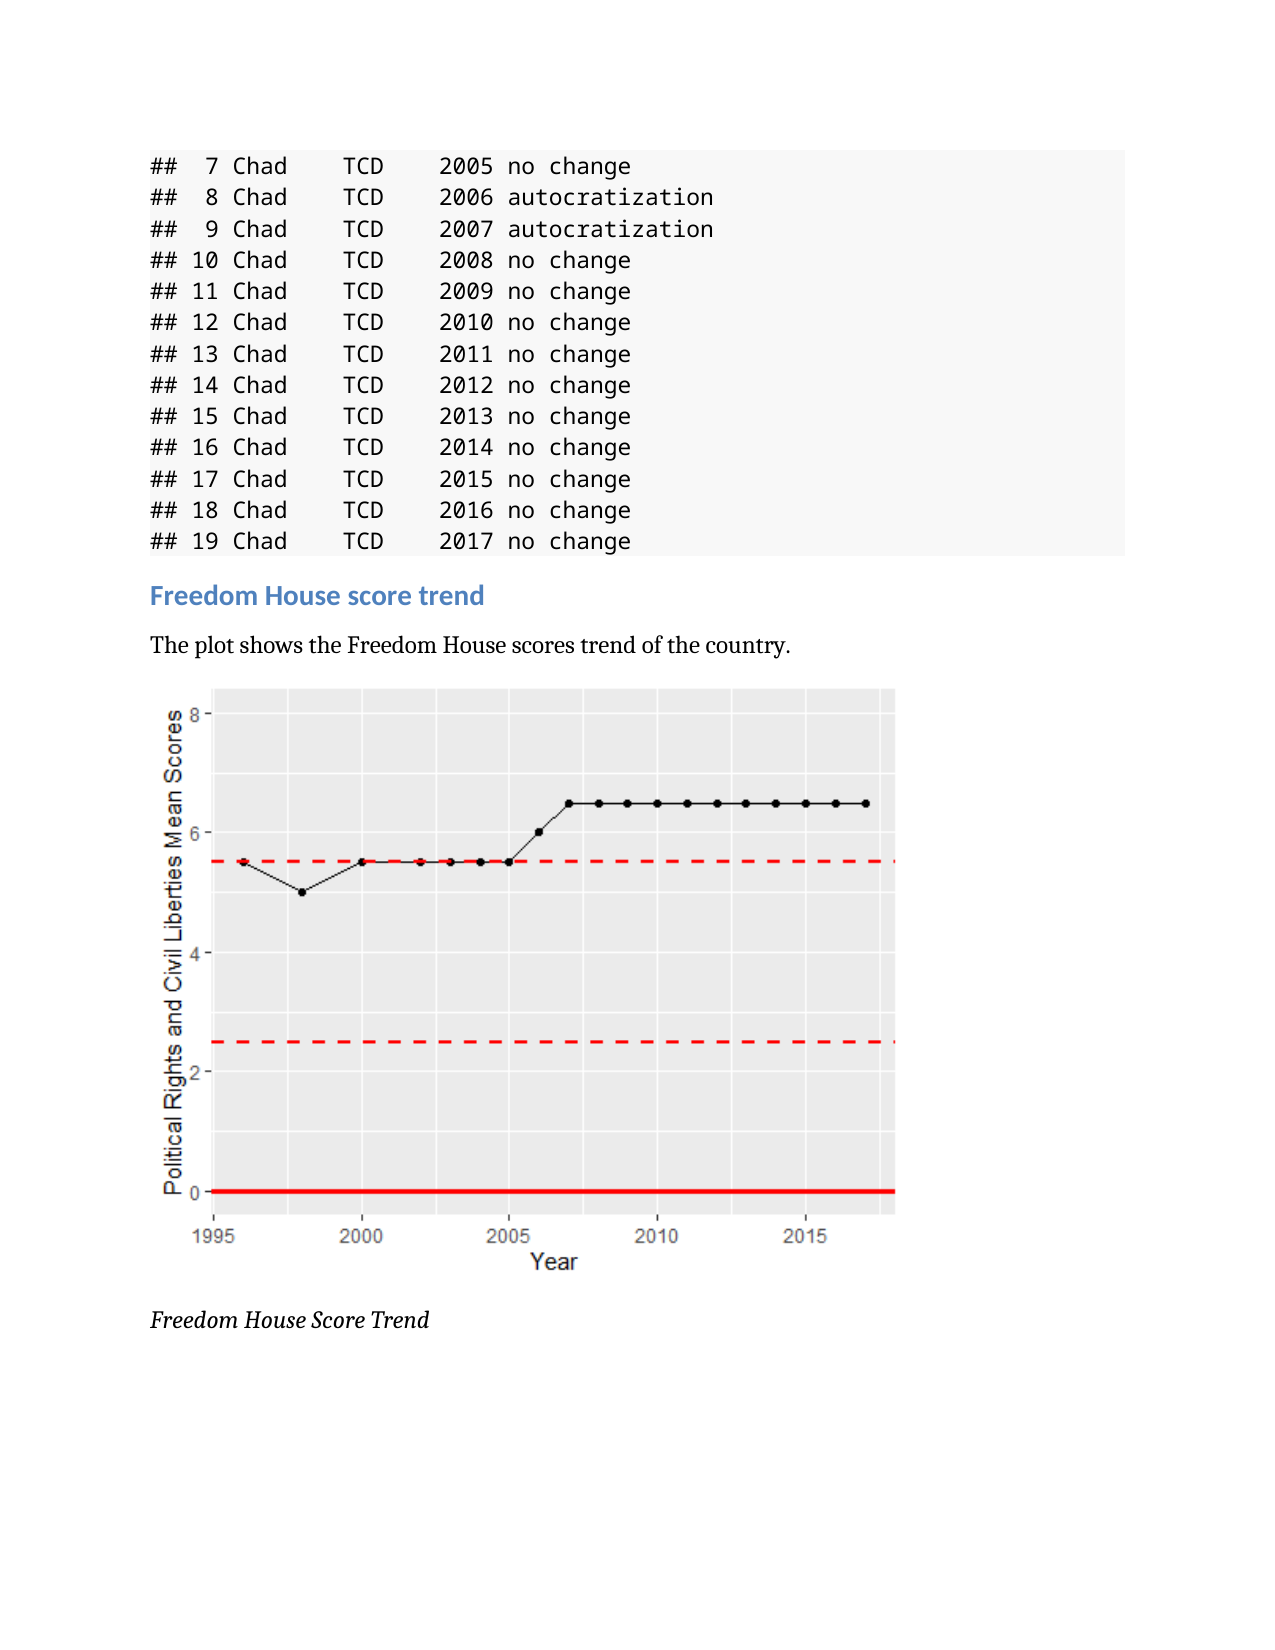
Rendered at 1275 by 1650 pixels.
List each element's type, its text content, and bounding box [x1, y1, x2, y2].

subtitle Freedom House score trend [150, 577, 1125, 613]
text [150, 150, 1125, 556]
text Freedom House Score Trend [150, 1306, 1125, 1335]
text The plot shows the Freedom House scores trend of the country. [150, 631, 1125, 660]
picture [150, 678, 908, 1286]
